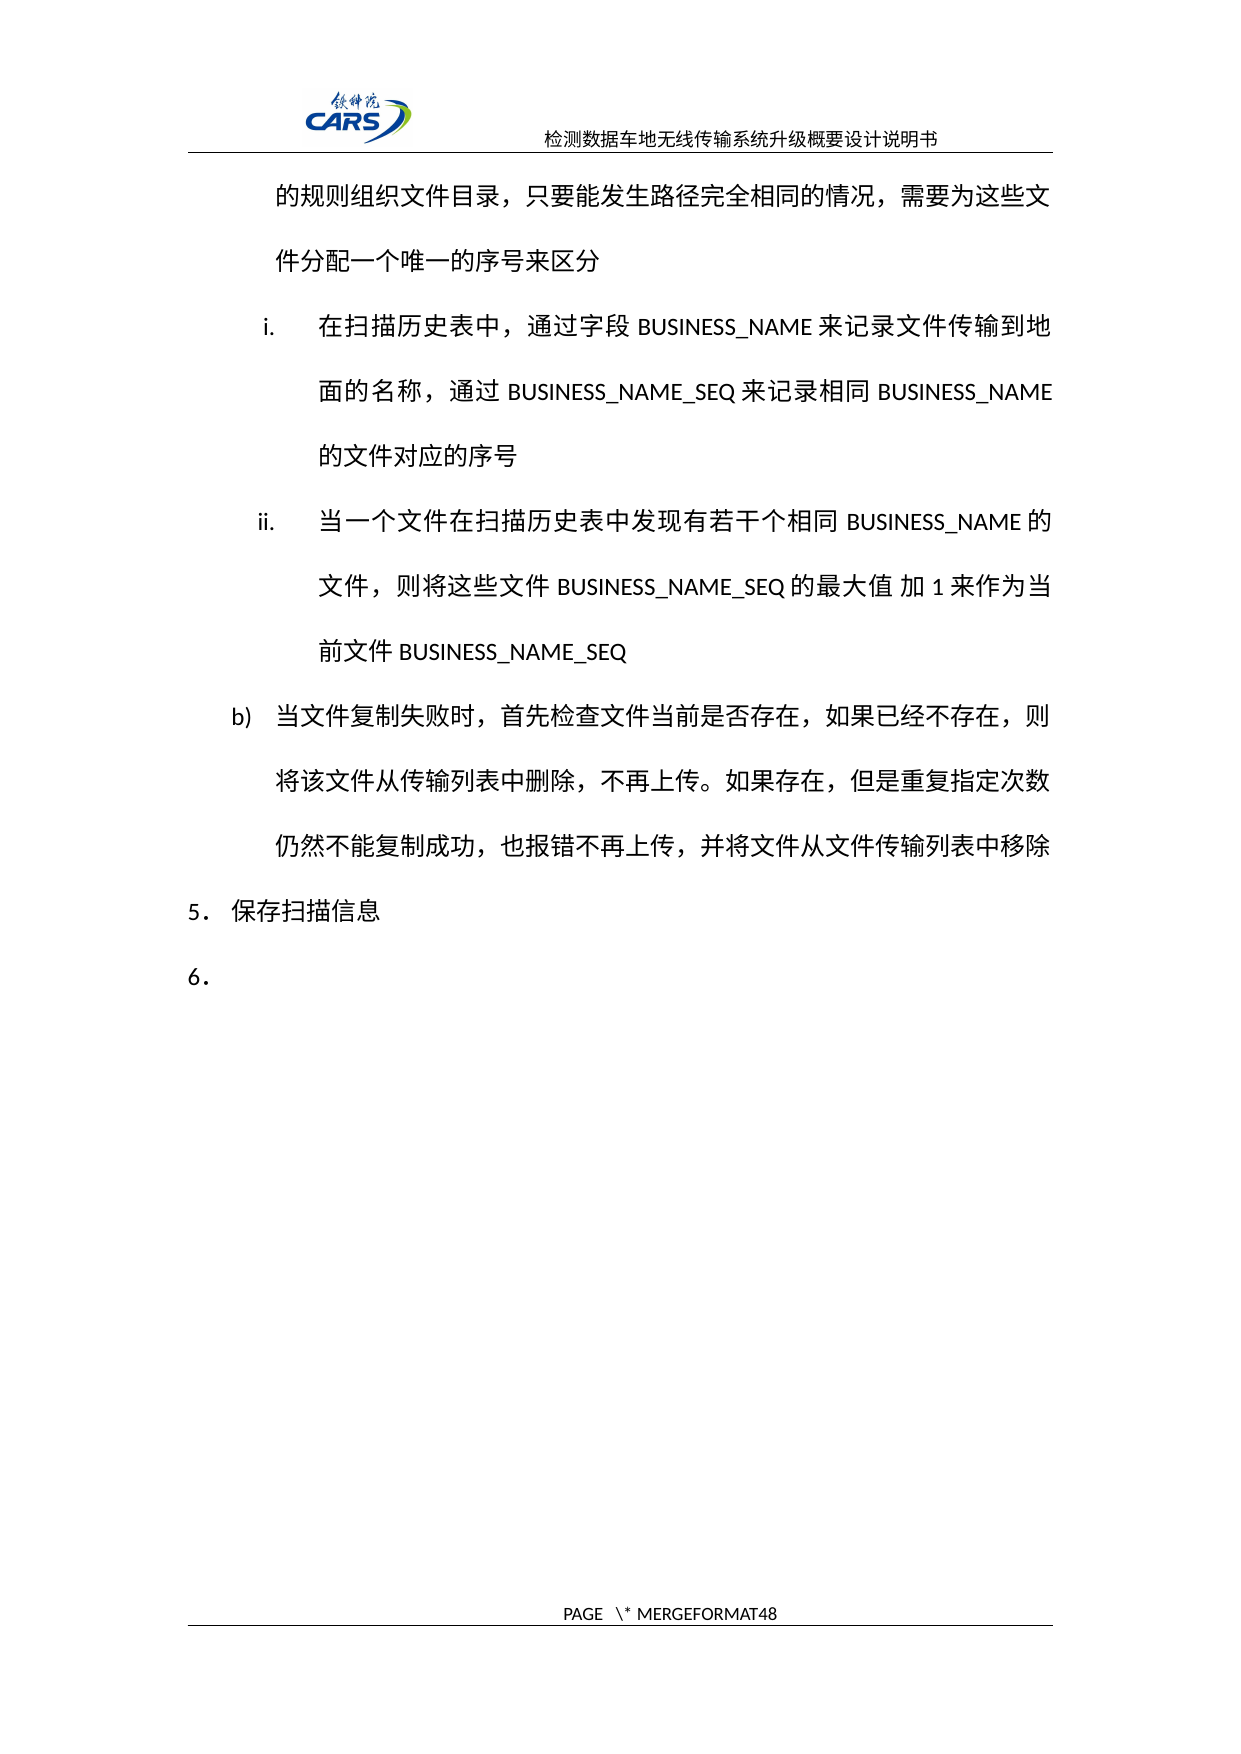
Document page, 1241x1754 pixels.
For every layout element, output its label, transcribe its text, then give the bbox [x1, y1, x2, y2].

list 保存扫描信息 [187, 877, 1053, 942]
list 当一个文件在扫描历史表中发现有若干个相同BUSINESS_NAME的文件，则将这些文件BUSINESS_NAME_SEQ的最大值 加1来作为当前文件BUSINESS_NAME_SEQ [275, 487, 1053, 682]
list 在扫描历史表中，通过字段BUSINESS_NAME来记录文件传输到地面的名称，通过BUSINESS_NAME_SEQ来记录相同BUSINESS_NAME的文件对应的序号 [275, 292, 1053, 487]
picture [302, 88, 413, 147]
list 当不同路径有同名文件时，因为最终传输到地面服务器时，要按照特定的规则组织文件目录，只要能发生路径完全相同的情况，需要为这些文件分配一个唯一的序号来区分 [231, 162, 1053, 292]
list 当文件复制失败时，首先检查文件当前是否存在，如果已经不存在，则将该文件从传输列表中删除，不再上传。如果存在，但是重复指定次数仍然不能复制成功，也报错不再上传，并将文件从文件传输列表中移除 [231, 682, 1053, 877]
